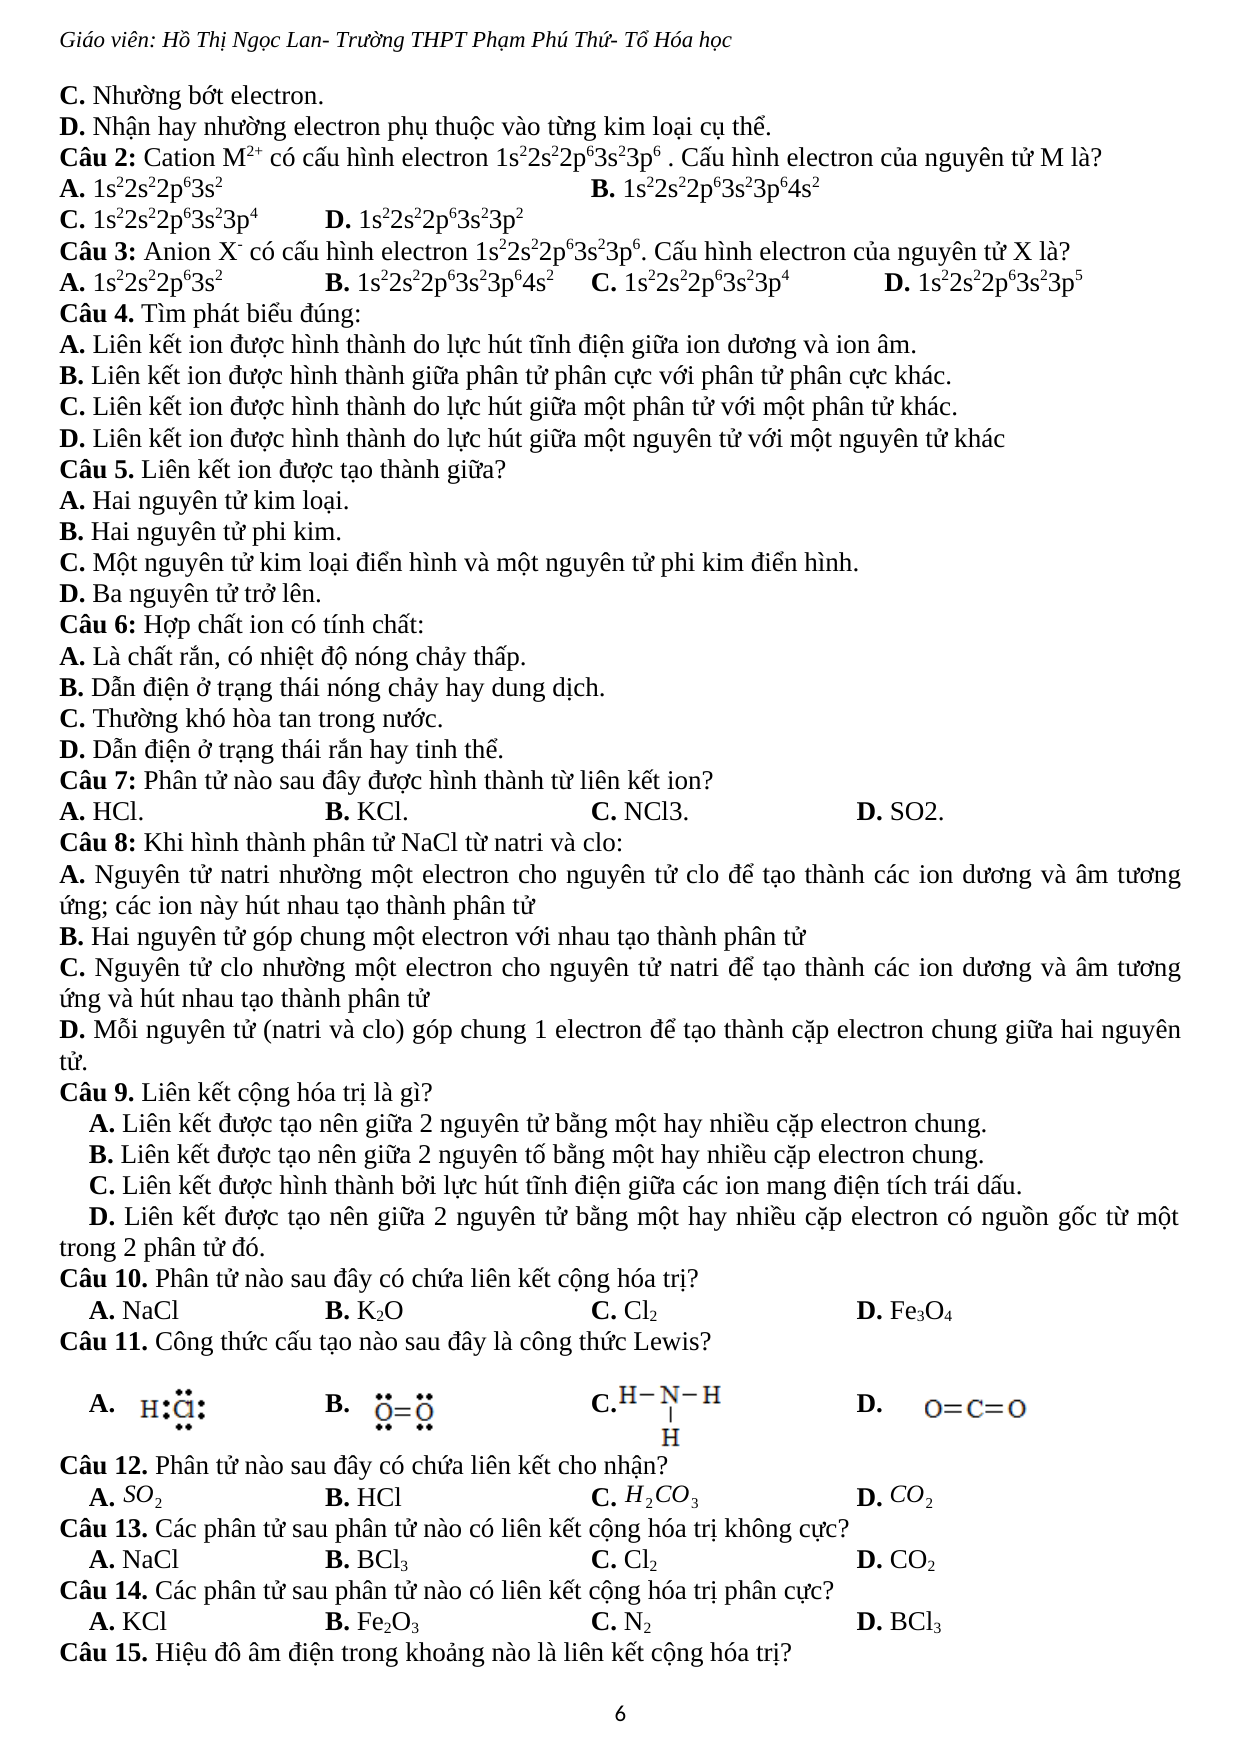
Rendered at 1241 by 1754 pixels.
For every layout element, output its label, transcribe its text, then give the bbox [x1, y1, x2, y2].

text A. B. HCl C. D. [59, 1481, 1181, 1512]
picture [370, 1389, 439, 1437]
text A. Liên kết ion được hình thành do lực hút tĩnh điện giữa ion dương và ion âm. [59, 328, 1181, 359]
text B. Liên kết được tạo nên giữa 2 nguyên tố bằng một hay nhiều cặp electron chung. [59, 1138, 1181, 1169]
text A. B. C. D. [216, 1387, 618, 1418]
text D. Nhận hay nhường electron phụ thuộc vào từng kim loại cụ thể. [59, 110, 1181, 141]
text A. HCl. B. KCl. C. NCl3. D. SO2. [59, 795, 1181, 827]
text A. 1s22s22p63s2 B. 1s22s22p63s23p64s2 [59, 172, 1181, 204]
text B. Dẫn điện ở trạng thái nóng chảy hay dung dịch. [59, 671, 1181, 702]
picture [924, 1393, 1030, 1426]
text A. Là chất rắn, có nhiệt độ nóng chảy thấp. [59, 640, 1181, 671]
text D. Ba nguyên tử trở lên. [59, 577, 1181, 608]
text Câu 2: Cation M2+ có cấu hình electron 1s22s22p63s23p6 . Cấu hình electron của nguyên tử M là? [59, 141, 1181, 172]
text Câu 11. Công thức cấu tạo nào sau đây là công thức Lewis? [59, 1325, 1181, 1356]
text Câu 12. Phân tử nào sau đây có chứa liên kết cho nhận? [59, 1449, 1181, 1481]
text C. Liên kết được hình thành bởi lực hút tĩnh điện giữa các ion mang điện tích trái dấu. [59, 1169, 1181, 1200]
text A. NaCl B. K2O C. Cl2 D. Fe3O4 [59, 1294, 1181, 1325]
text C. Nhường bớt electron. [59, 79, 1181, 110]
text B. Liên kết ion được hình thành giữa phân tử phân cực với phân tử phân cực khác. [59, 359, 1181, 391]
text A. NaCl B. BCl3 C. Cl2 D. CO2 [59, 1543, 1181, 1574]
picture [618, 1380, 724, 1451]
text D. Liên kết ion được hình thành do lực hút giữa một nguyên tử với một nguyên tử khác [59, 422, 1181, 453]
text C. Liên kết ion được hình thành do lực hút giữa một phân tử với một phân tử khác. [59, 391, 1181, 422]
text C. Một nguyên tử kim loại điển hình và một nguyên tử phi kim điển hình. [59, 546, 1181, 577]
text B. Hai nguyên tử phi kim. [59, 515, 1181, 546]
text Câu 14. Các phân tử sau phân tử nào có liên kết cộng hóa trị phân cực? [59, 1574, 1181, 1605]
text D. Liên kết được tạo nên giữa 2 nguyên tử bằng một hay nhiều cặp electron có nguồn gốc từ một trong 2 phân tử đó. [59, 1200, 1181, 1263]
text A. Liên kết được tạo nên giữa 2 nguyên tử bằng một hay nhiều cặp electron chung. [59, 1107, 1181, 1138]
text Câu 9. Liên kết cộng hóa trị là gì? [59, 1076, 1181, 1107]
text Câu 8: Khi hình thành phân tử NaCl từ natri và clo: [59, 827, 1181, 858]
text Câu 4. Tìm phát biểu đúng: [59, 297, 1181, 328]
text Câu 5. Liên kết ion được tạo thành giữa? [59, 453, 1181, 484]
text A. Nguyên tử natri nhường một electron cho nguyên tử clo để tạo thành các ion dương và âm tương ứng; các ion này hút nhau tạo thành phân tử [59, 858, 1181, 920]
text C. Thường khó hòa tan trong nước. [59, 702, 1181, 733]
text Câu 10. Phân tử nào sau đây có chứa liên kết cộng hóa trị? [59, 1263, 1181, 1294]
text C. 1s22s22p63s23p4 D. 1s22s22p63s23p2 [59, 204, 1181, 235]
text A. B. C. D. [724, 1387, 1181, 1418]
text A. B. C. D. [59, 1387, 131, 1418]
text A. Hai nguyên tử kim loại. [59, 484, 1181, 515]
text A. 1s22s22p63s2 B. 1s22s22p63s23p64s2 C. 1s22s22p63s23p4 D. 1s22s22p63s23p5 [59, 266, 1181, 297]
text A. KCl B. Fe2O3 C. N2 D. BCl3 [59, 1605, 1181, 1637]
text C. Nguyên tử clo nhường một electron cho nguyên tử natri để tạo thành các ion dương và âm tương ứng và hút nhau tạo thành phân tử [59, 951, 1181, 1013]
text Câu 3: Anion X- có cấu hình electron 1s22s22p63s23p6. Cấu hình electron của nguyên tử X là? [59, 235, 1181, 266]
text Câu 15. Hiệu đô âm điện trong khoảng nào là liên kết cộng hóa trị? [59, 1637, 1181, 1668]
text Câu 7: Phân tử nào sau đây được hình thành từ liên kết ion? [59, 764, 1181, 795]
text D. Dẫn điện ở trạng thái rắn hay tinh thể. [59, 733, 1181, 764]
text Câu 6: Hợp chất ion có tính chất: [59, 608, 1181, 640]
text Câu 13. Các phân tử sau phân tử nào có liên kết cộng hóa trị không cực? [59, 1512, 1181, 1543]
text D. Mỗi nguyên tử (natri và clo) góp chung 1 electron để tạo thành cặp electron chung giữa hai nguyên tử. [59, 1013, 1181, 1076]
picture [131, 1380, 216, 1443]
text B. Hai nguyên tử góp chung một electron với nhau tạo thành phân tử [59, 920, 1181, 951]
